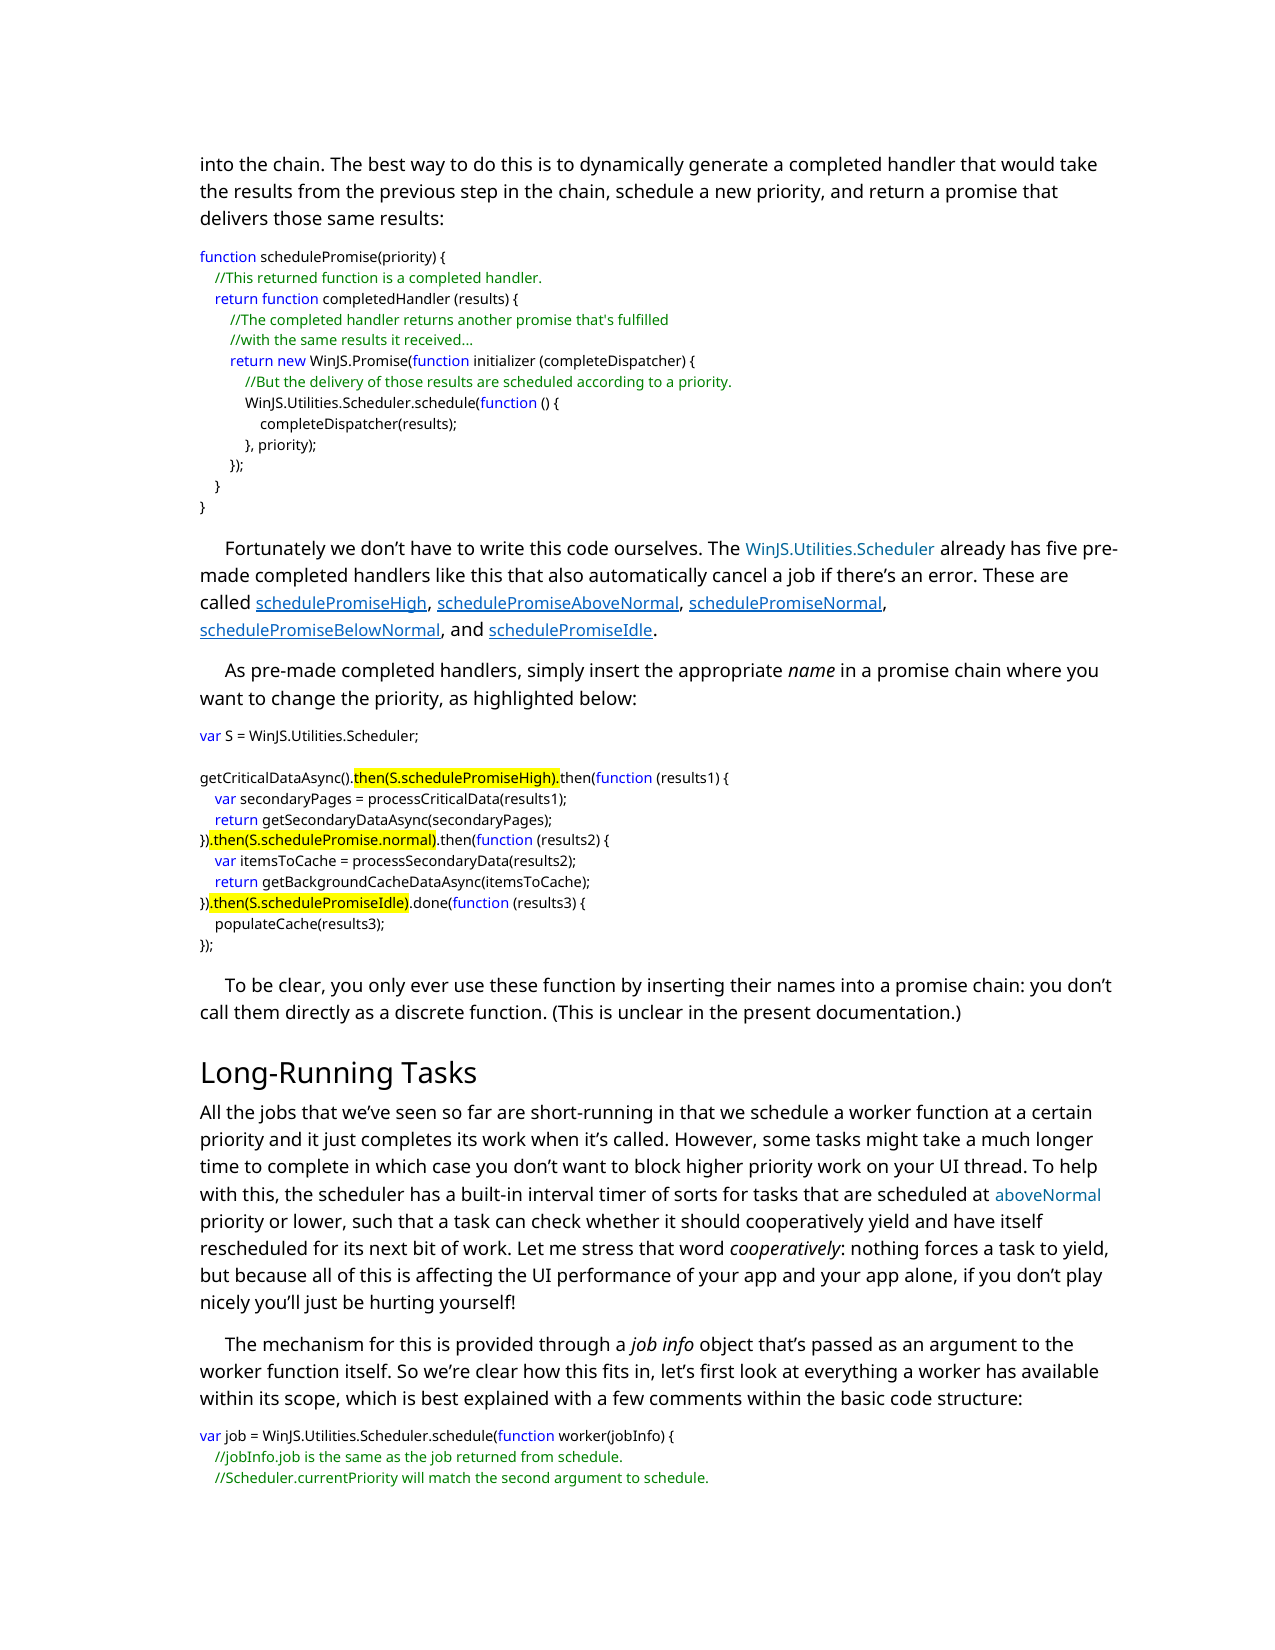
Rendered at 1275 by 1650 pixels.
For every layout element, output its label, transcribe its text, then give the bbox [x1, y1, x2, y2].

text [199, 150, 1125, 231]
text The mechanism for this is provided through a job info object that’s passed as an argument to the worker function itself. So we’re clear how this fits in, let’s first look at everything a worker has available within its scope, which is best explained with a few comments within the basic code structure: [199, 1329, 1125, 1411]
text To be clear, you only ever use these function by inserting their names into a promise chain: you don’t call them directly as a discrete function. (This is unclear in the present documentation.) [199, 971, 1125, 1025]
subtitle Long-Running Tasks [200, 1052, 1125, 1092]
text Fortunately we don’t have to write this code ourselves. The WinJS.Utilities.Scheduler already has five pre-made completed handlers like this that also automatically cancel a job if there’s an error. These are called schedulePromiseHigh, schedulePromiseAboveNormal, schedulePromiseNormal, schedulePromiseBelowNormal, and schedulePromiseIdle. [199, 533, 1125, 642]
text function schedulePromise(priority) { //This returned function is a completed handler. return function completedHandler (results) { //The completed handler returns another promise that's fulfilled //with the same results it received... return new WinJS.Promise(function initializer (completeDispatcher) { //But the delivery of those results are scheduled according to a priority. WinJS.Utilities.Scheduler.schedule(function () { completeDispatcher(results); }, priority); }); } } [199, 246, 1125, 517]
text As pre-made completed handlers, simply insert the appropriate name in a promise chain where you want to change the priority, as highlighted below: [199, 656, 1125, 710]
text All the jobs that we’ve seen so far are short-running in that we schedule a worker function at a certain priority and it just completes its work when it’s called. However, some tasks might take a much longer time to complete in which case you don’t want to block higher priority work on your UI thread. To help with this, the scheduler has a built-in interval timer of sorts for tasks that are scheduled at aboveNormal priority or lower, such that a task can check whether it should cooperatively yield and have itself rescheduled for its next bit of work. Let me stress that word cooperatively: nothing forces a task to yield, but because all of this is affecting the UI performance of your app and your app alone, if you don’t play nicely you’ll just be hurting yourself! [199, 1098, 1125, 1315]
text var S = WinJS.Utilities.Scheduler; getCriticalDataAsync().then(S.schedulePromiseHigh).then(function (results1) { var secondaryPages = processCriticalData(results1); return getSecondaryDataAsync(secondaryPages); }).then(S.schedulePromise.normal).then(function (results2) { var itemsToCache = processSecondaryData(results2); return getBackgroundCacheDataAsync(itemsToCache); }).then(S.schedulePromiseIdle).done(function (results3) { populateCache(results3); }); [199, 725, 1125, 954]
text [199, 1425, 1125, 1488]
